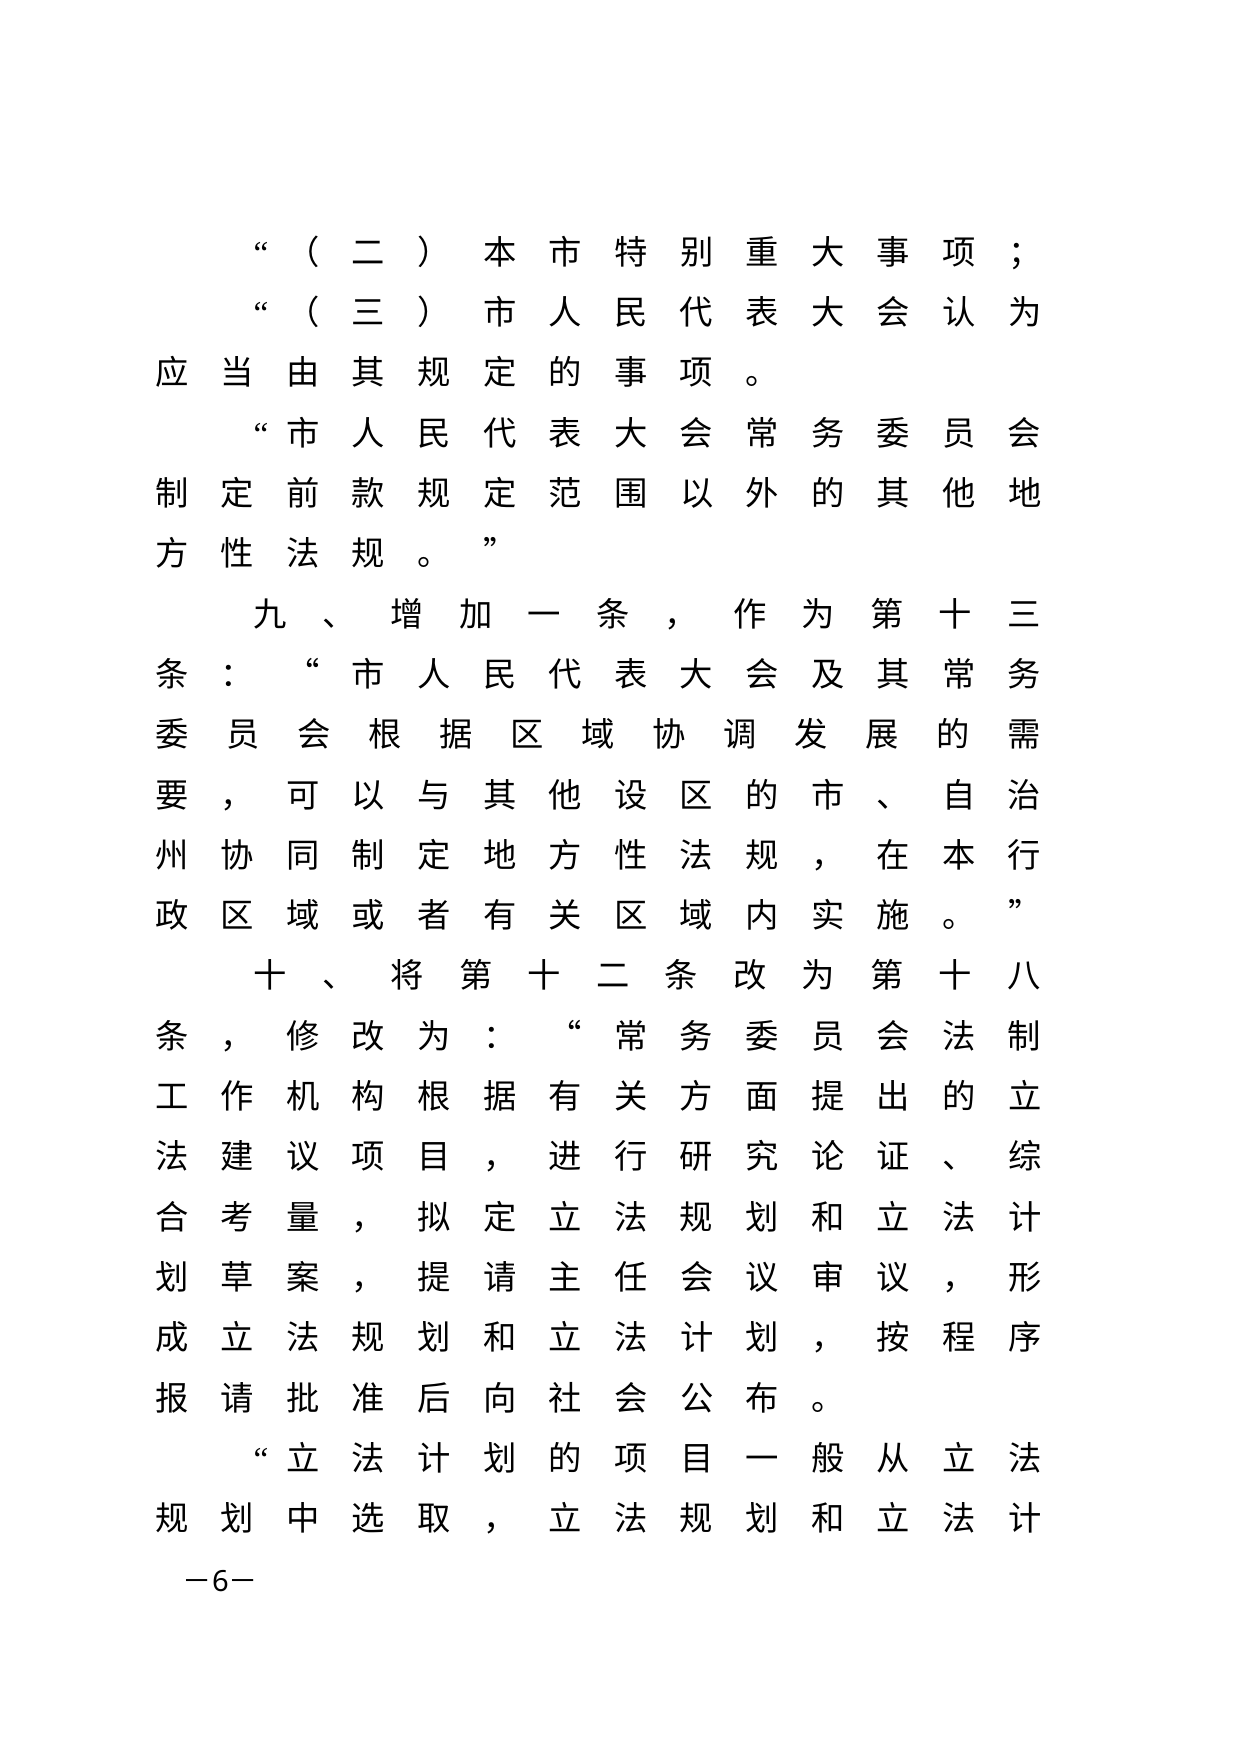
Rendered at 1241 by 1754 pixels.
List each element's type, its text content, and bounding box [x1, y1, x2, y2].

list “（二）本市特别重大事项； [155, 219, 1073, 280]
list “市人民代表大会常务委员会制定前款规定范围以外的其他地方性法规。” [155, 400, 1073, 581]
list 十、将第十二条改为第十八条，修改为：“常务委员会法制工作机构根据有关方面提出的立法建议项目，进行研究论证、综合考量，拟定立法规划和立法计划草案，提请主任会议审议，形成立法规划和立法计划，按程序报请批准后向社会公布。 [155, 943, 1073, 1426]
list 九、增加一条，作为第十三条：“市人民代表大会及其常务委员会根据区域协调发展的需要，可以与其他设区的市、自治州协同制定地方性法规，在本行政区域或者有关区域内实施。” [155, 581, 1073, 943]
list “（三）市人民代表大会认为应当由其规定的事项。 [155, 280, 1073, 400]
list “立法计划的项目一般从立法规划中选取，立法规划和立法计划在执行过程中需要作适当调整的，由常务委员会法制工作机构根据常务委员会有关工作机构和有关方面的建议，提出方案，报主任会议决定。” [155, 1426, 1073, 1546]
